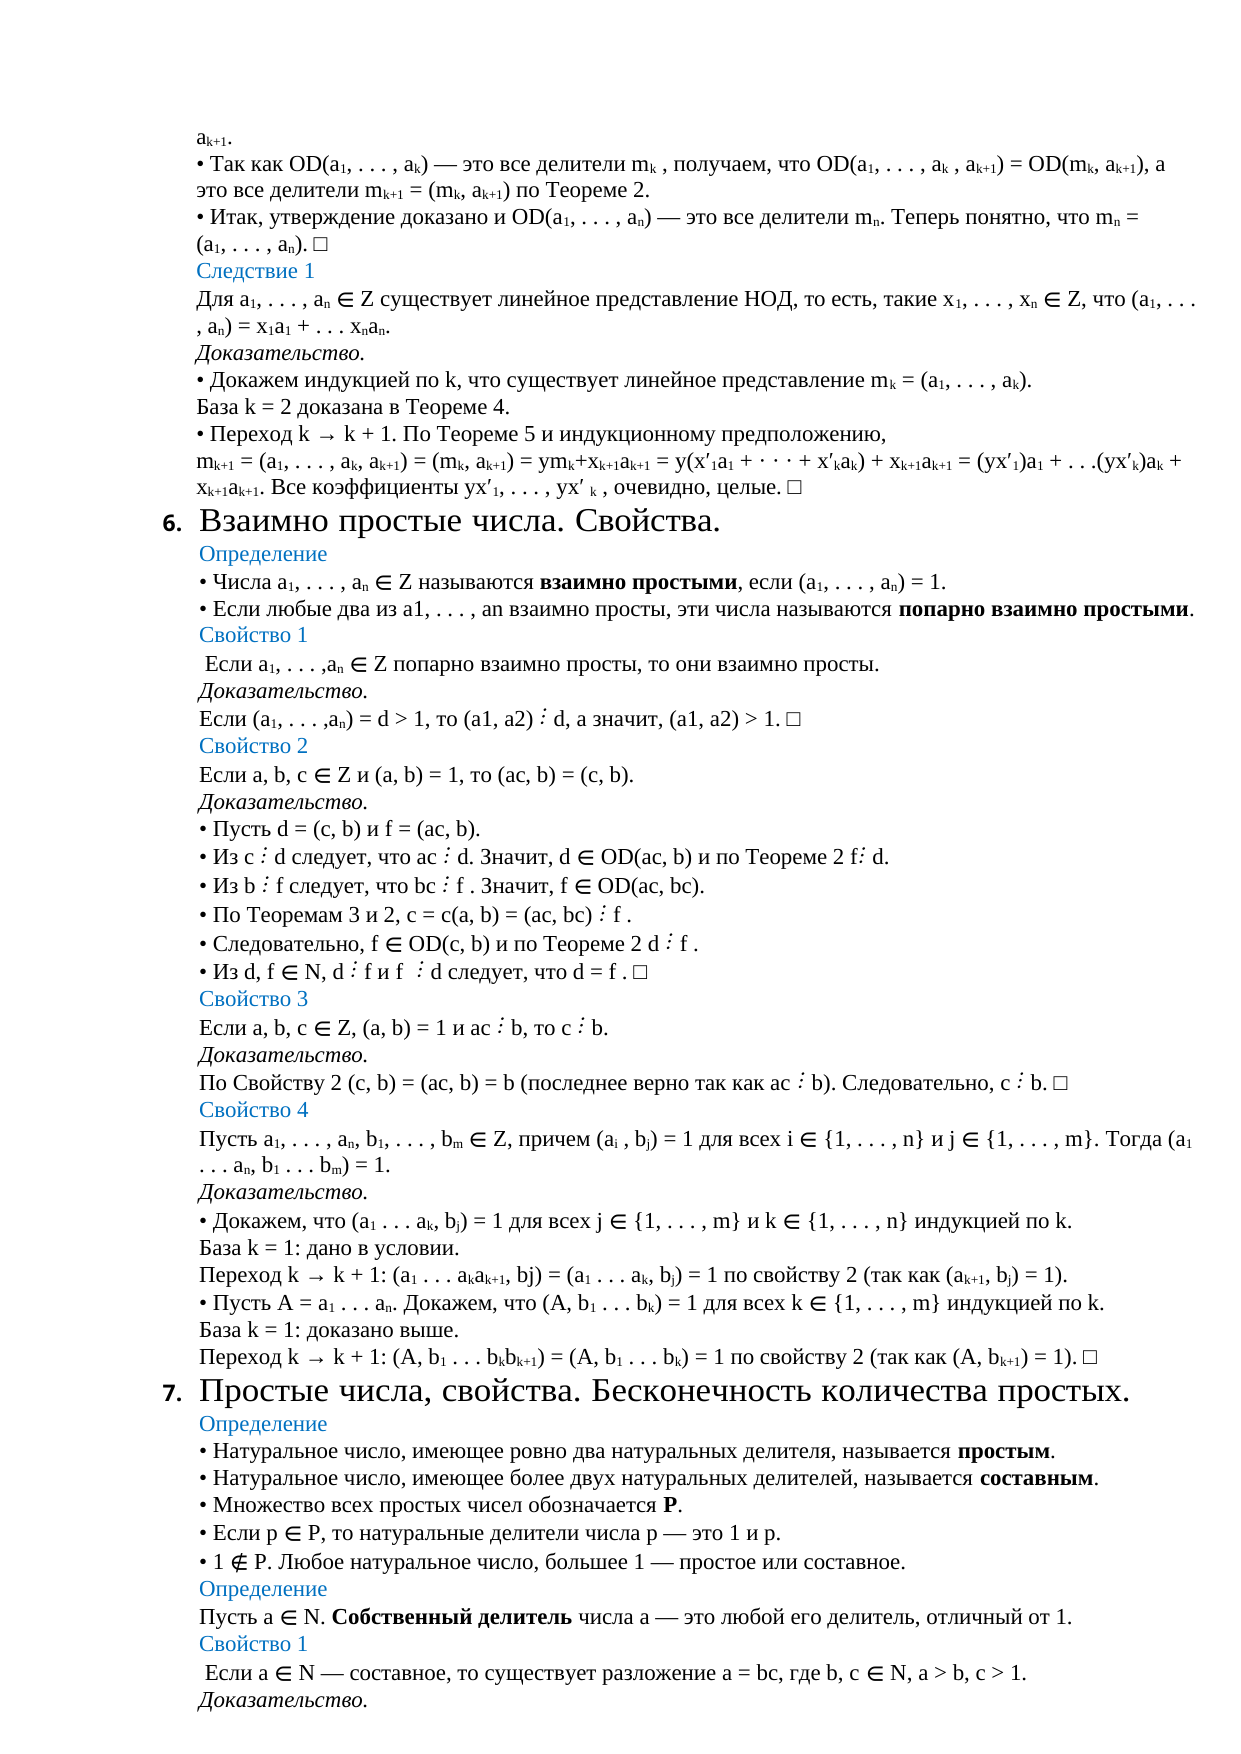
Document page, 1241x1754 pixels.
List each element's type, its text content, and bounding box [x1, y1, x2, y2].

list Взаимно простые числа. Свойства. [162, 501, 1196, 539]
list Простые числа, свойства. Бесконечность количества простых. [162, 1371, 1196, 1409]
list Если a1, . . . ,an ∈ Z попарно взаимно просты, то они взаимно просты. [199, 648, 1196, 676]
list • Из c d следует, что ac d. Значит, d ∈ OD(ac, b) и по Теореме 2 f d. [199, 842, 1196, 870]
list • Если p ∈ P, то натуральные делители числа p — это 1 и p. [199, 1518, 1196, 1546]
list Определение [199, 1575, 1196, 1601]
list Свойство 2 [199, 732, 1196, 759]
list Доказательство. [196, 339, 1196, 365]
list • Так как OD(a1, . . . , ak) — это все делители mk , получаем, что OD(a1, . . . , ak , ak+1) = OD(mk, ak+1), а это все делители mk+1 = (mk, ak+1) по Теореме 2. [196, 150, 1196, 203]
list • Если любые два из a1, . . . , an взаимно просты, эти числа называются попарно взаимно простыми. Свойство 1 [199, 595, 1196, 648]
list • Докажем, что (a1 . . . ak, bj) = 1 для всех j ∈ {1, . . . , m} и k ∈ {1, . . . , n} индукцией по k. [199, 1205, 1196, 1233]
list • Пусть A = a1 . . . an. Докажем, что (A, b1 . . . bk) = 1 для всех k ∈ {1, . . . , m} индукцией по k. [199, 1288, 1196, 1316]
list • Числа a1, . . . , an ∈ Z называются взаимно простыми, если (a1, . . . , an) = 1. [199, 567, 1196, 594]
list Доказательство. [199, 1686, 1196, 1712]
list Для a1, . . . , an ∈ Z существует линейное представление НОД, то есть, такие x1, . . . , xn ∈ Z, что (a1, . . . , an) = x1a1 + . . . xnan. [196, 284, 1196, 338]
list • Следовательно, f ∈ OD(c, b) и по Теореме 2 d f . [199, 928, 1196, 956]
list Доказательство. [199, 1041, 1196, 1067]
list • Итак, утверждение доказано и OD(a1, . . . , an) — это все делители mn. Теперь понятно, что mn = (a1, . . . , an). □ [196, 203, 1196, 256]
list • Множество всех простых чисел обозначается P. [199, 1491, 1196, 1517]
list • По Теоремам 3 и 2, c = c(a, b) = (ac, bc) f . [199, 900, 1196, 928]
list База k = 1: доказано выше. [199, 1316, 1196, 1343]
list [196, 123, 1196, 149]
list Переход k → k + 1: (A, b1 . . . bkbk+1) = (A, b1 . . . bk) = 1 по свойству 2 (так как (A, bk+1) = 1). □ [199, 1343, 1196, 1370]
list Доказательство. [199, 677, 1196, 703]
list База k = 2 доказана в Теореме 4. [196, 393, 1196, 419]
list Определение [199, 1409, 1196, 1436]
list • Из d, f ∈ N, d f и f d следует, что d = f . □ [199, 957, 1196, 985]
list Если (a1, . . . ,an) = d > 1, то (a1, a2) d, а значит, (a1, a2) > 1. □ [199, 704, 1196, 732]
list Пусть a ∈ N. Собственный делитель числа a — это любой его делитель, отличный от 1. [199, 1602, 1196, 1629]
list • Переход k → k + 1. По Теореме 5 и индукционному предположению, [196, 420, 1196, 446]
list База k = 1: дано в условии. [199, 1234, 1196, 1260]
list Доказательство. [199, 788, 1196, 814]
list Свойство 3 [199, 985, 1196, 1012]
list Переход k → k + 1: (a1 . . . akak+1, bj) = (a1 . . . ak, bj) = 1 по свойству 2 (так как (ak+1, bj) = 1). [199, 1261, 1196, 1287]
list Свойство 4 [199, 1096, 1196, 1123]
list • Натуральное число, имеющее более двух натуральных делителей, называется составным. [199, 1464, 1196, 1490]
list По Свойству 2 (c, b) = (ac, b) = b (последнее верно так как ac b). Следовательно, c b. □ [199, 1068, 1196, 1096]
list • Докажем индукцией по k, что существует линейное представление mk = (a1, . . . , ak). [196, 366, 1196, 392]
list Если a ∈ N — составное, то существует разложение a = bc, где b, c ∈ N, a > b, c > 1. [199, 1657, 1196, 1685]
list Доказательство. [199, 1178, 1196, 1204]
list Определение [199, 539, 1196, 566]
list Следствие 1 [196, 257, 1196, 283]
list • Из b f следует, что bc f . Значит, f ∈ OD(ac, bc). [199, 871, 1196, 899]
list Если a, b, c ∈ Z, (a, b) = 1 и ac b, то c b. [199, 1012, 1196, 1040]
list Свойство 1 [199, 1630, 1196, 1657]
list mk+1 = (a1, . . . , ak, ak+1) = (mk, ak+1) = ymk+xk+1ak+1 = y(x′1a1 + · · · + x′kak) + xk+1ak+1 = (yx′1)a1 + . . .(yx′k)ak + xk+1ak+1. Все коэффициенты yx′1, . . . , yx′ k , очевидно, целые. □ [196, 447, 1196, 500]
list • Натуральное число, имеющее ровно два натуральных делителя, называется простым. [199, 1437, 1196, 1463]
list Если a, b, c ∈ Z и (a, b) = 1, то (ac, b) = (c, b). [199, 759, 1196, 787]
list • Пусть d = (c, b) и f = (ac, b). [199, 815, 1196, 841]
list Пусть a1, . . . , an, b1, . . . , bm ∈ Z, причем (ai , bj) = 1 для всех i ∈ {1, . . . , n} и j ∈ {1, . . . , m}. Тогда (a1 . . . an, b1 . . . bm) = 1. [199, 1123, 1196, 1177]
list • 1 ∉ P. Любое натуральное число, большее 1 — простое или составное. [199, 1546, 1196, 1574]
